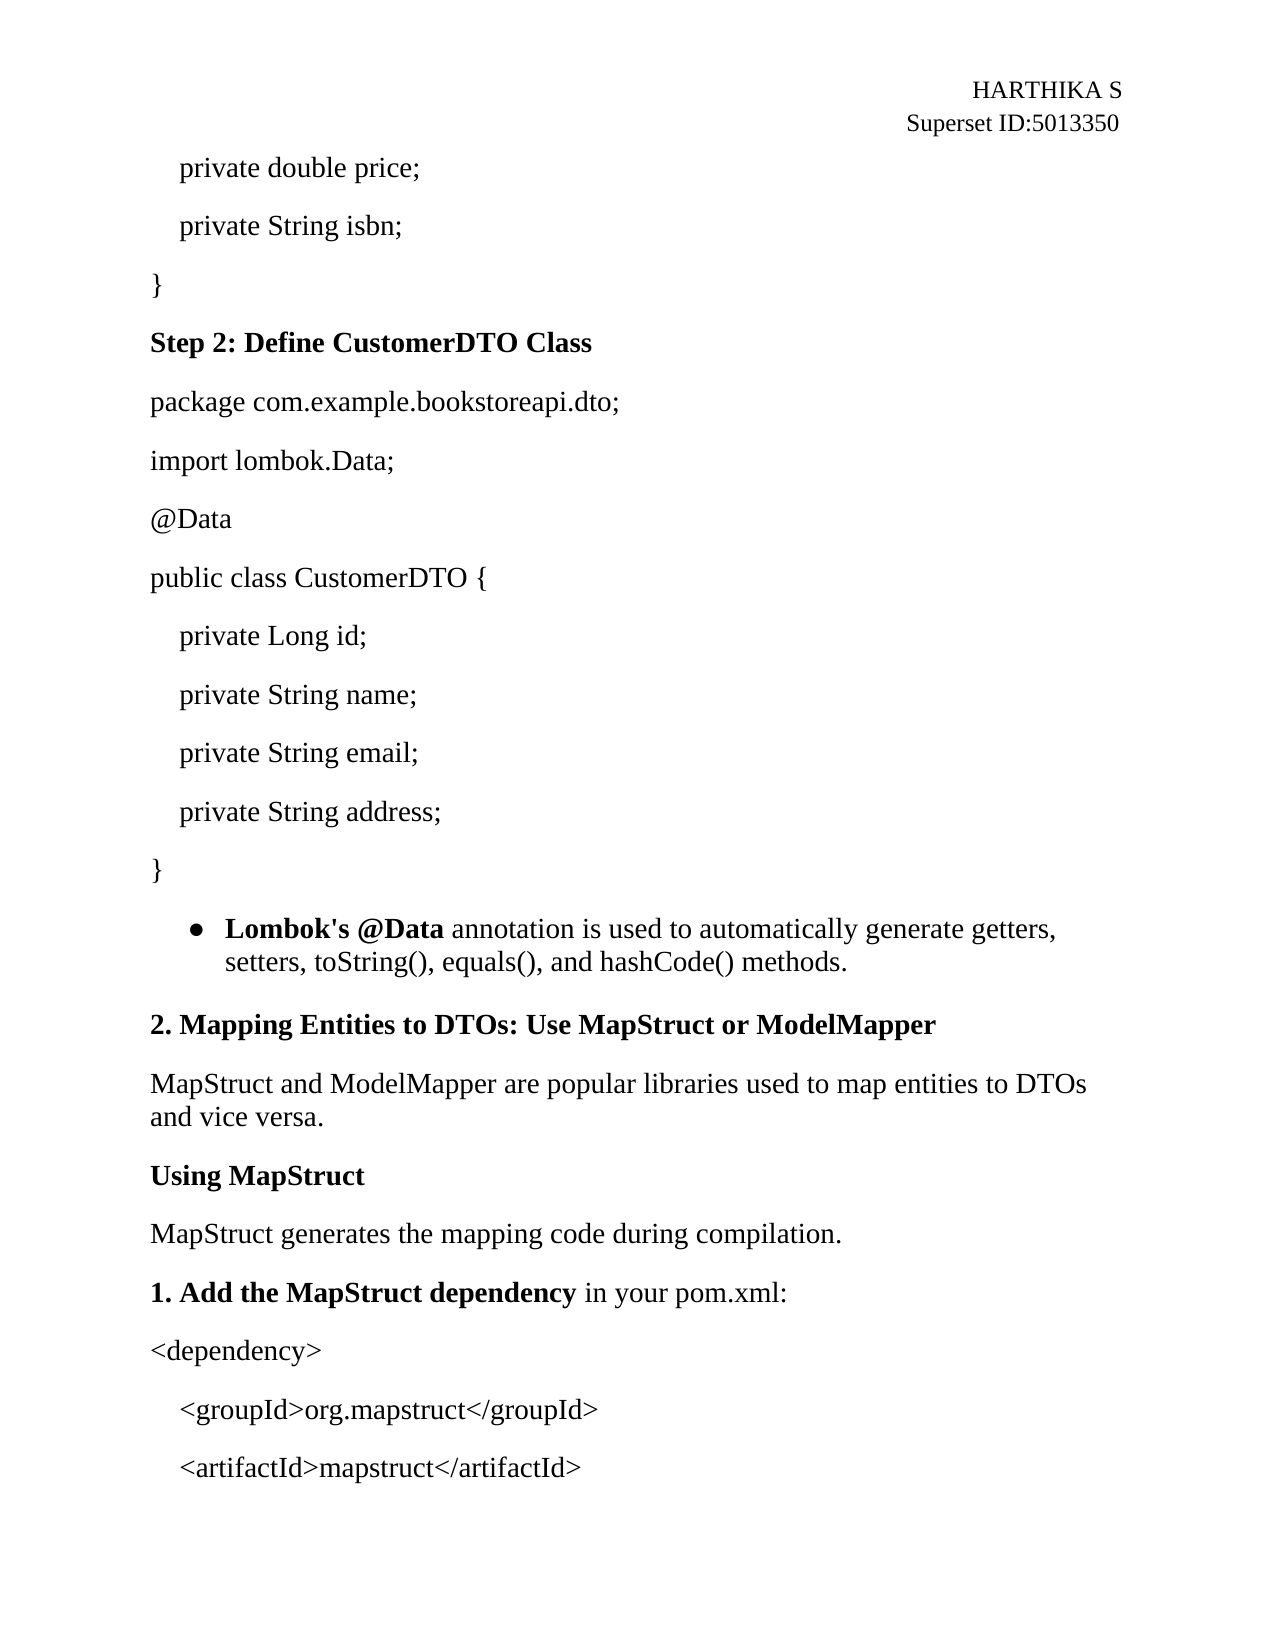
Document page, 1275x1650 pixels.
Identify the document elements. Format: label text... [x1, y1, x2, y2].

text @Data [150, 501, 1125, 535]
text private String isbn; [150, 208, 1125, 242]
text private double price; [150, 150, 1125, 183]
text public class CustomerDTO { [150, 560, 1125, 593]
list Lombok's @Data annotation is used to automatically generate getters, setters, toString(), equals(), and hashCode() methods. [187, 911, 1125, 978]
text MapStruct and ModelMapper are popular libraries used to map entities to DTOs and vice versa. [150, 1066, 1125, 1133]
text private String name; [150, 677, 1125, 710]
text <groupId>org.mapstruct</groupId> [150, 1392, 1125, 1426]
text 1. Add the MapStruct dependency in your pom.xml: [150, 1275, 1125, 1308]
text <dependency> [150, 1333, 1125, 1367]
text package com.example.bookstoreapi.dto; [150, 384, 1125, 418]
text MapStruct generates the mapping code during compilation. [150, 1216, 1125, 1250]
subtitle Step 2: Define CustomerDTO Class [150, 326, 1125, 359]
subtitle Using MapStruct [150, 1158, 1125, 1191]
text } [150, 267, 1125, 301]
text private String address; [150, 794, 1125, 827]
text import lombok.Data; [150, 443, 1125, 476]
text } [150, 852, 1125, 886]
text <artifactId>mapstruct</artifactId> [150, 1451, 1125, 1484]
text private Long id; [150, 618, 1125, 652]
text private String email; [150, 735, 1125, 769]
subtitle 2. Mapping Entities to DTOs: Use MapStruct or ModelMapper [150, 1007, 1125, 1041]
